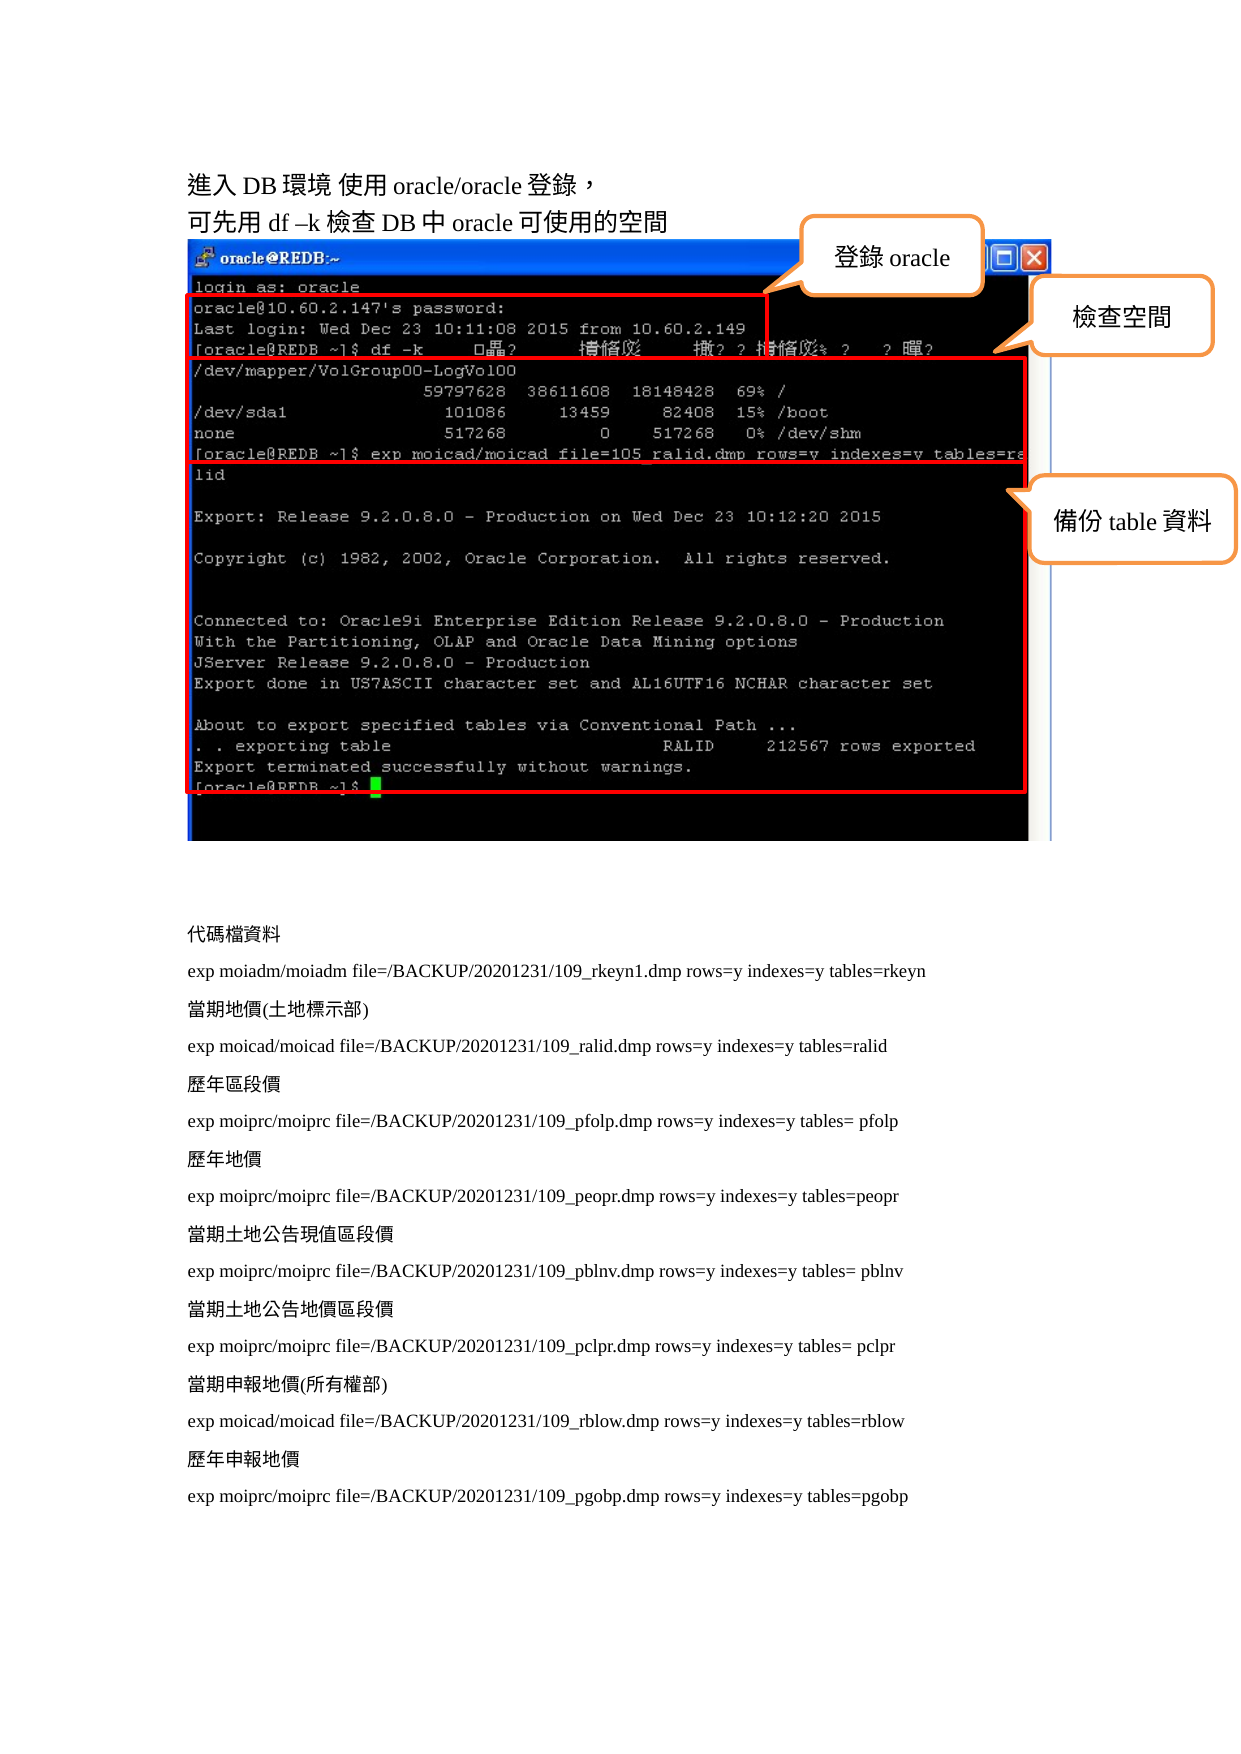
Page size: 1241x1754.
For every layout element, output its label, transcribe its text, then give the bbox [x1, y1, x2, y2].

text exp moicad/moicad file=/BACKUP/20201231/109_rblow.dmp rows=y indexes=y tables=rblow [187, 1402, 1053, 1439]
text 當期地價(土地標示部) [187, 989, 1053, 1027]
picture [189, 360, 1023, 460]
text 代碼檔資料 [187, 914, 1053, 952]
text 可先用 df –k 檢查DB中 oracle可使用的空間 [187, 202, 1053, 239]
text exp moicad/moicad file=/BACKUP/20201231/109_ralid.dmp rows=y indexes=y tables=ralid [187, 1027, 1053, 1064]
text 進入DB環境 使用oracle/oracle登錄， [187, 164, 1053, 202]
text 當期申報地價(所有權部) [187, 1364, 1053, 1402]
text 歷年區段價 [187, 1064, 1053, 1102]
text 當期土地公告現值區段價 [187, 1214, 1053, 1252]
text exp moiprc/moiprc file=/BACKUP/20201231/109_peopr.dmp rows=y indexes=y tables=peopr [187, 1177, 1053, 1214]
text 歷年申報地價 [187, 1439, 1053, 1477]
picture [187, 553, 1052, 841]
text exp moiadm/moiadm file=/BACKUP/20201231/109_rkeyn1.dmp rows=y indexes=y tables=rkeyn [187, 952, 1053, 989]
text 當期土地公告地價區段價 [187, 1289, 1053, 1327]
picture [189, 464, 1023, 790]
picture [189, 297, 765, 356]
picture [769, 239, 1052, 485]
text exp moiprc/moiprc file=/BACKUP/20201231/109_pfolp.dmp rows=y indexes=y tables= pfolp [187, 1102, 1053, 1139]
text 歷年地價 [187, 1139, 1053, 1177]
text exp moiprc/moiprc file=/BACKUP/20201231/109_pblnv.dmp rows=y indexes=y tables= pblnv [187, 1252, 1053, 1289]
text exp moiprc/moiprc file=/BACKUP/20201231/109_pgobp.dmp rows=y indexes=y tables=pgobp [187, 1477, 1053, 1514]
picture [187, 239, 799, 293]
text exp moiprc/moiprc file=/BACKUP/20201231/109_pclpr.dmp rows=y indexes=y tables= pclpr [187, 1327, 1053, 1364]
